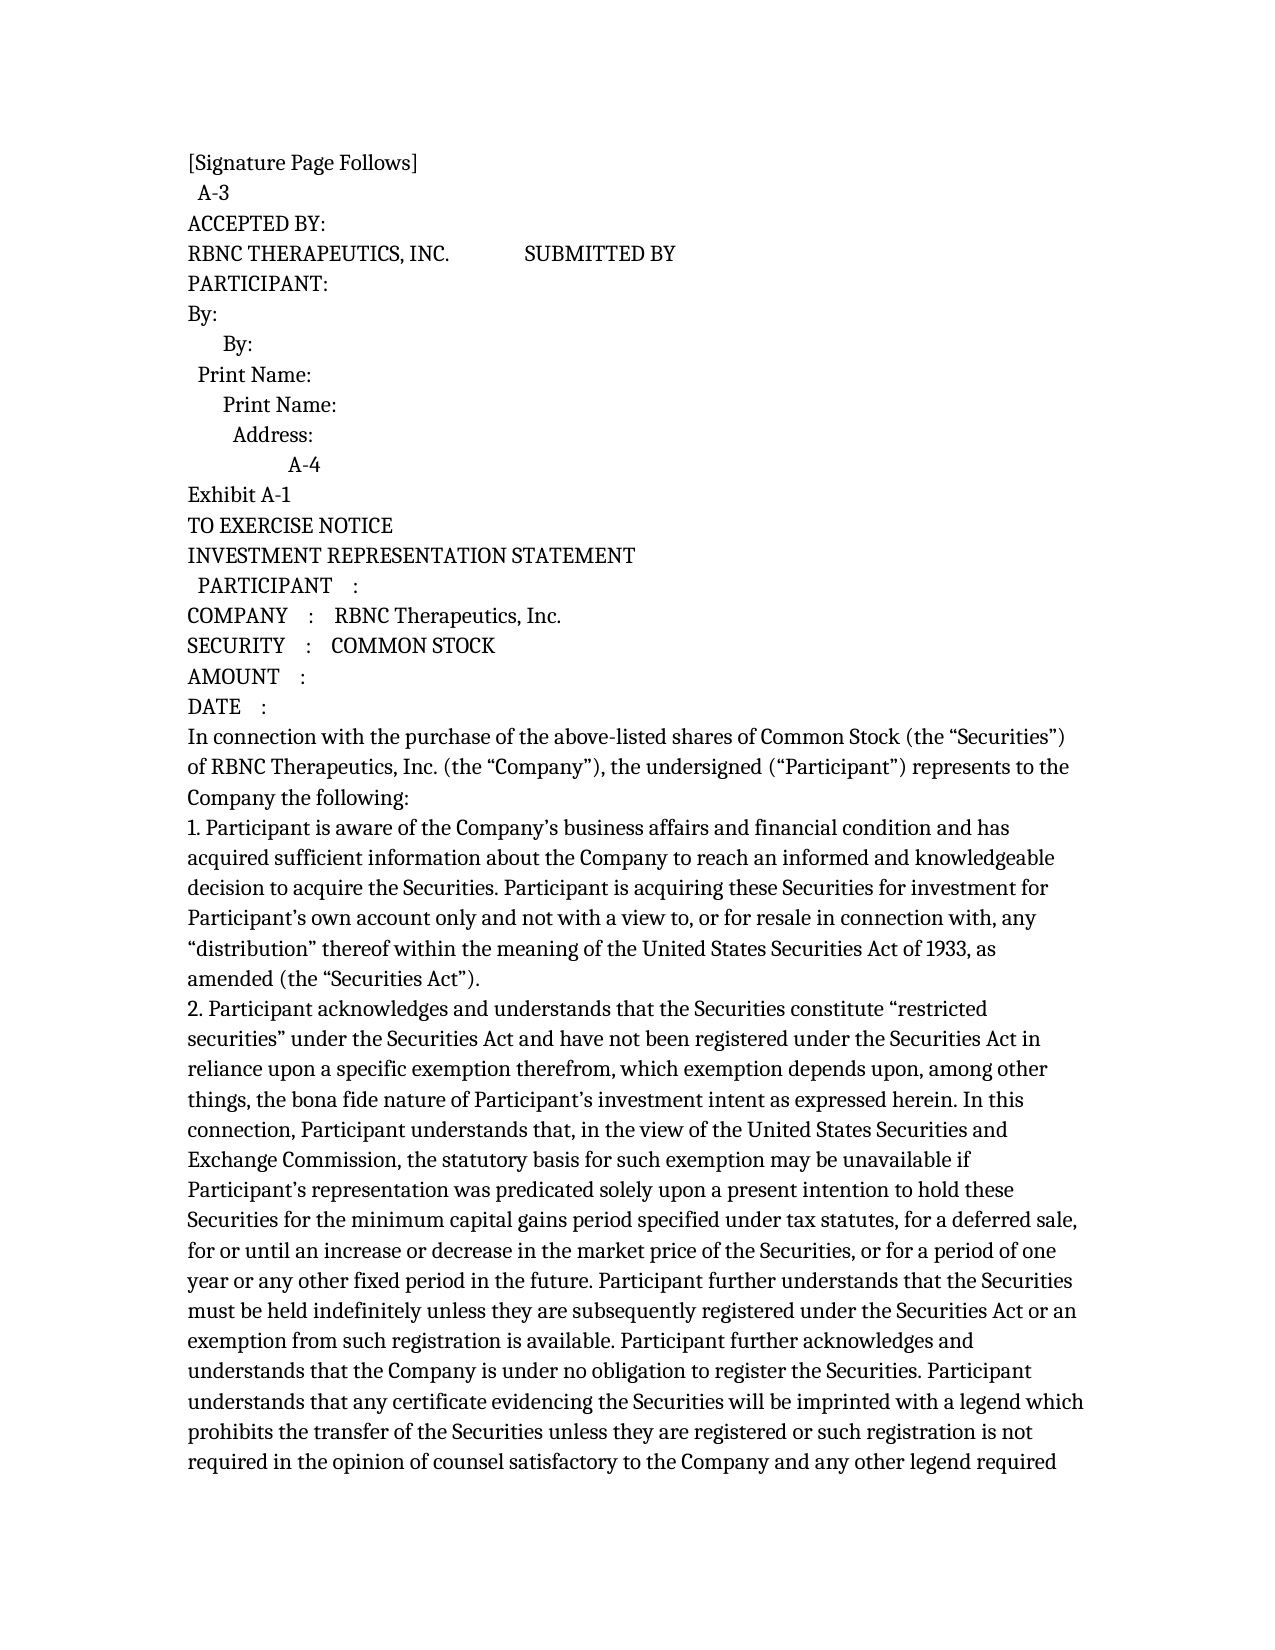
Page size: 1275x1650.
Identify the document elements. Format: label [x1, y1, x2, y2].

text [187, 150, 1087, 1475]
